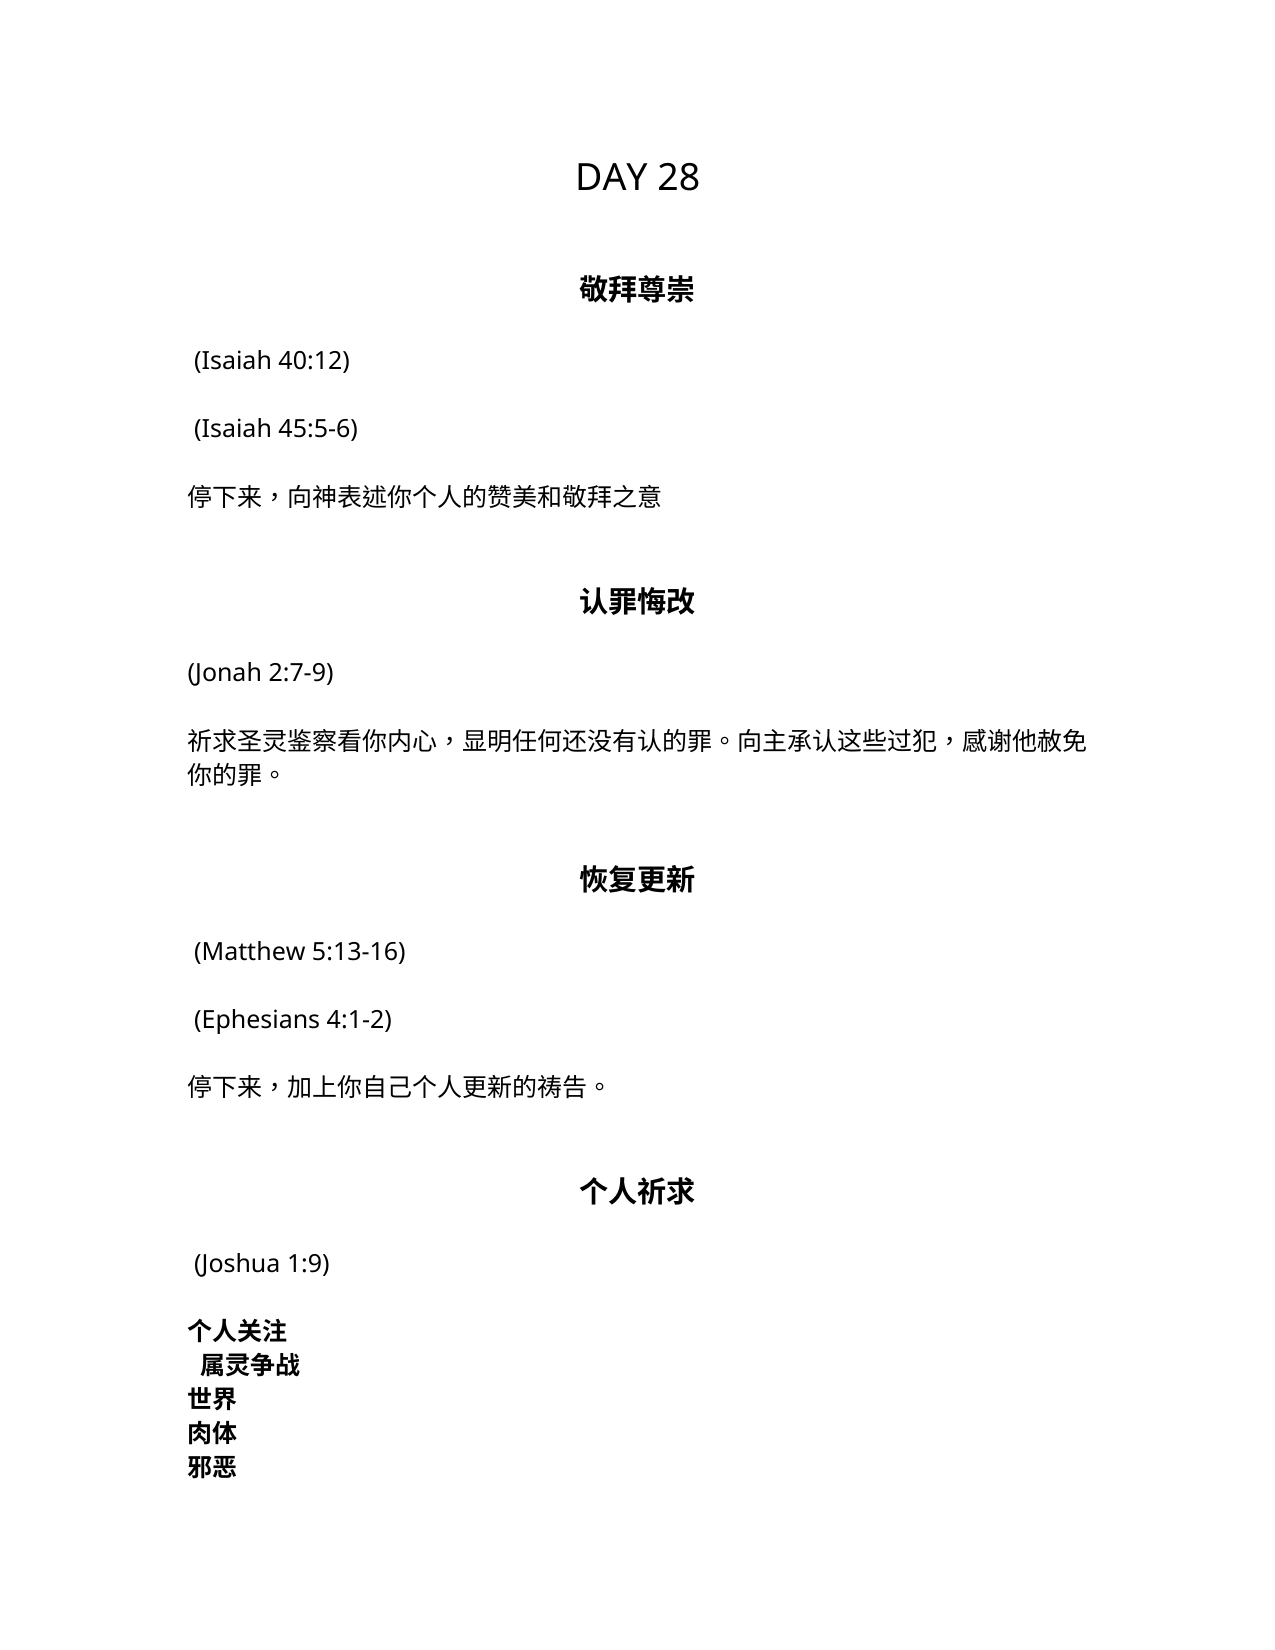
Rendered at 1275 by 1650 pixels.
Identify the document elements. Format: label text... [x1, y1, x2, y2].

text 个人祈求 [187, 1172, 1087, 1211]
text 邪恶 [187, 1450, 1087, 1484]
text DAY 28 [187, 150, 1087, 201]
text (Joshua 1:9) [187, 1245, 1087, 1279]
text 肉体 [187, 1416, 1087, 1450]
text 认罪悔改 [187, 581, 1087, 621]
text 敬拜尊崇 [187, 269, 1087, 309]
text 恢复更新 [187, 859, 1087, 899]
text (Ephesians 4:1-2) [187, 1001, 1087, 1035]
text (Matthew 5:13-16) [187, 933, 1087, 967]
text (Jonah 2:7-9) [187, 655, 1087, 689]
text (Isaiah 40:12) [187, 343, 1087, 377]
text 世界 [187, 1382, 1087, 1416]
text 停下来，加上你自己个人更新的祷告。 [187, 1069, 1087, 1103]
text 祈求圣灵鉴察看你内心，显明任何还没有认的罪。向主承认这些过犯，感谢他赦免你的罪。 [187, 723, 1087, 791]
text 停下来，向神表述你个人的赞美和敬拜之意 [187, 479, 1087, 513]
text 属灵争战 [187, 1348, 1087, 1382]
text 个人关注 [187, 1313, 1087, 1348]
text (Isaiah 45:5-6) [187, 411, 1087, 445]
